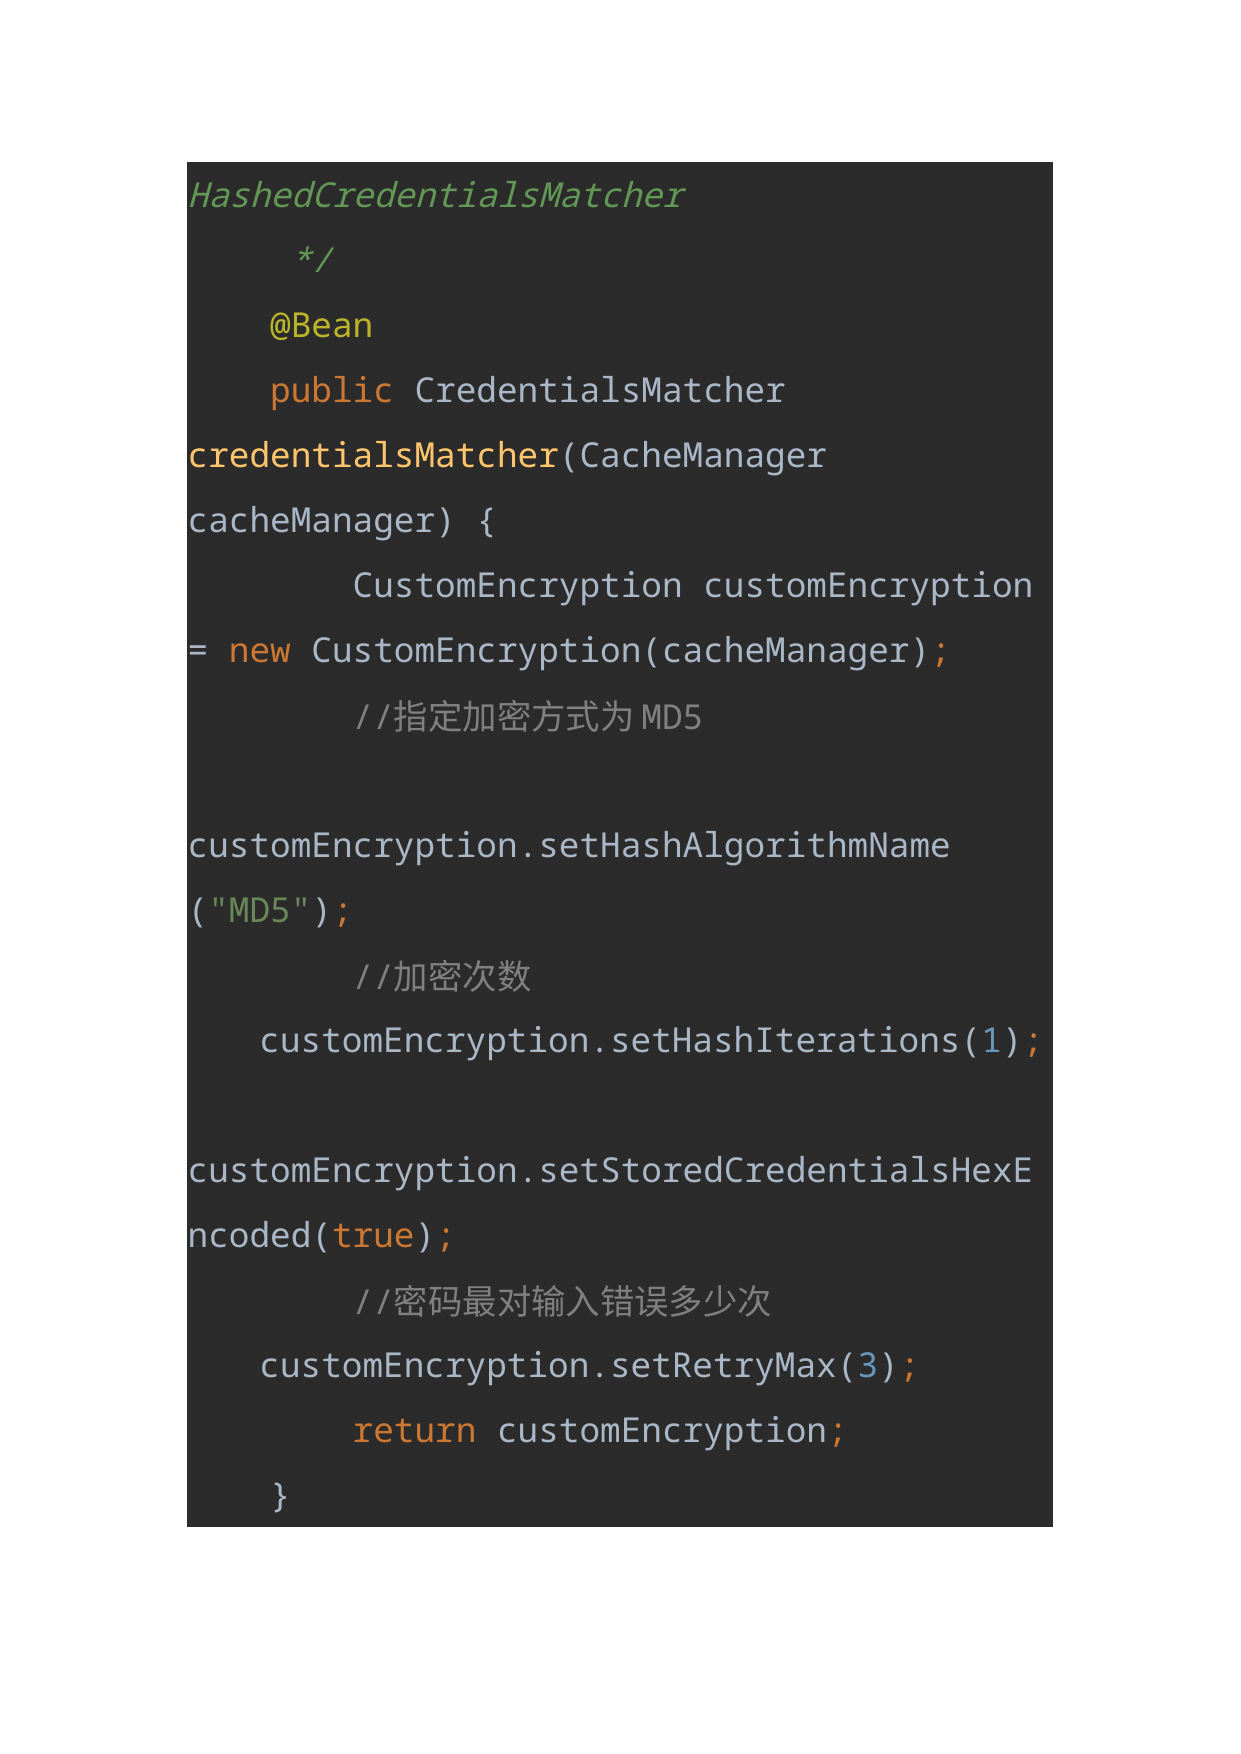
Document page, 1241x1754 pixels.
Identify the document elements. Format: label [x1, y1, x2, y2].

text [187, 162, 1053, 1527]
